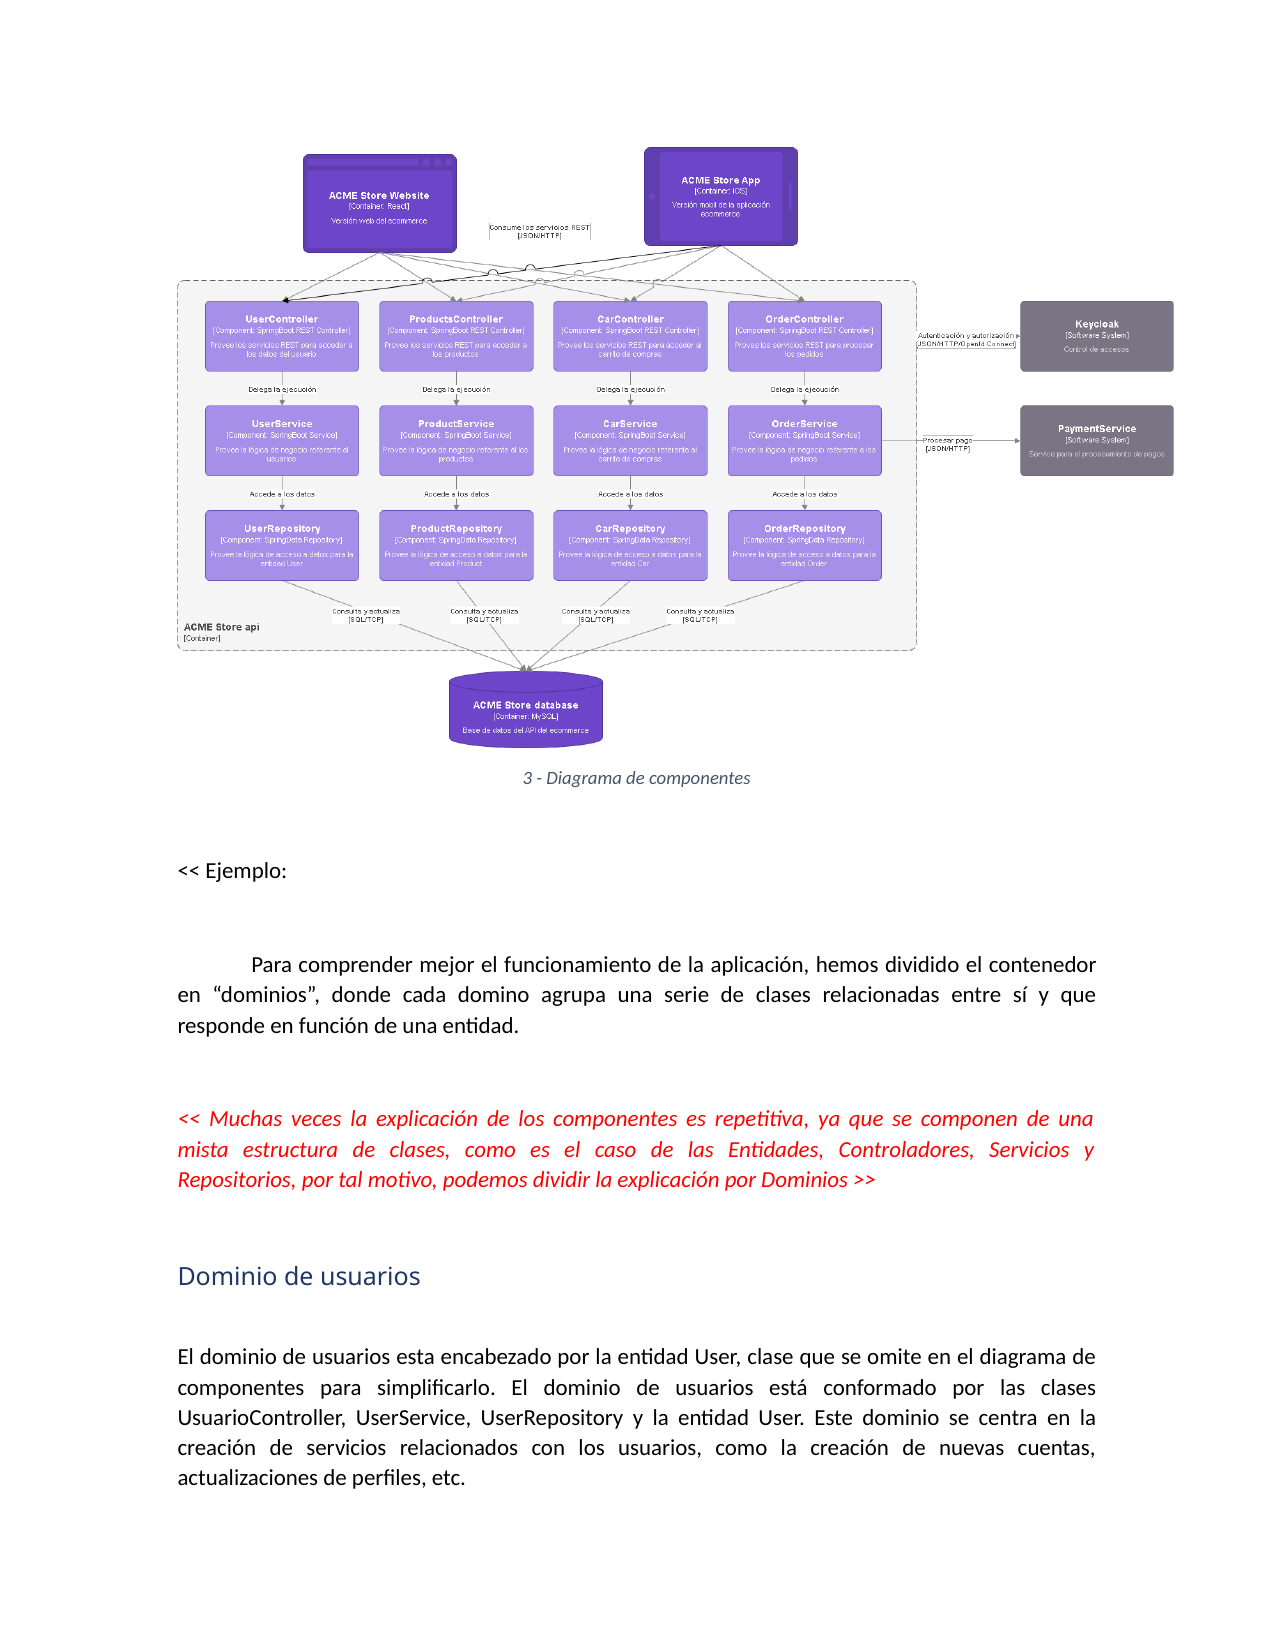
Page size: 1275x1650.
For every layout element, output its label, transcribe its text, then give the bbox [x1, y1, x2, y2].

text El dominio de usuarios esta encabezado por la entidad User, clase que se omite en el diagrama de componentes para simplificarlo. El dominio de usuarios está conformado por las clases UsuarioController, UserService, UserRepository y la entidad User. Este dominio se centra en la creación de servicios relacionados con los usuarios, como la creación de nuevas cuentas, actualizaciones de perfiles, etc. [177, 1342, 1098, 1491]
text 3 - Diagrama de componentes [177, 766, 1098, 789]
text << Muchas veces la explicación de los componentes es repetitiva, ya que se componen de una mista estructura de clases, como es el caso de las Entidades, Controladores, Servicios y Repositorios, por tal motivo, podemos dividir la explicación por Dominios >> [177, 1104, 1098, 1193]
text << Ejemplo: [177, 857, 1098, 885]
text Para comprender mejor el funcionamiento de la aplicación, hemos dividido el contenedor en “dominios”, donde cada domino agrupa una serie de clases relacionadas entre sí y que responde en función de una entidad. [177, 950, 1098, 1039]
subtitle Dominio de usuarios [177, 1259, 1098, 1293]
picture [177, 147, 1174, 748]
